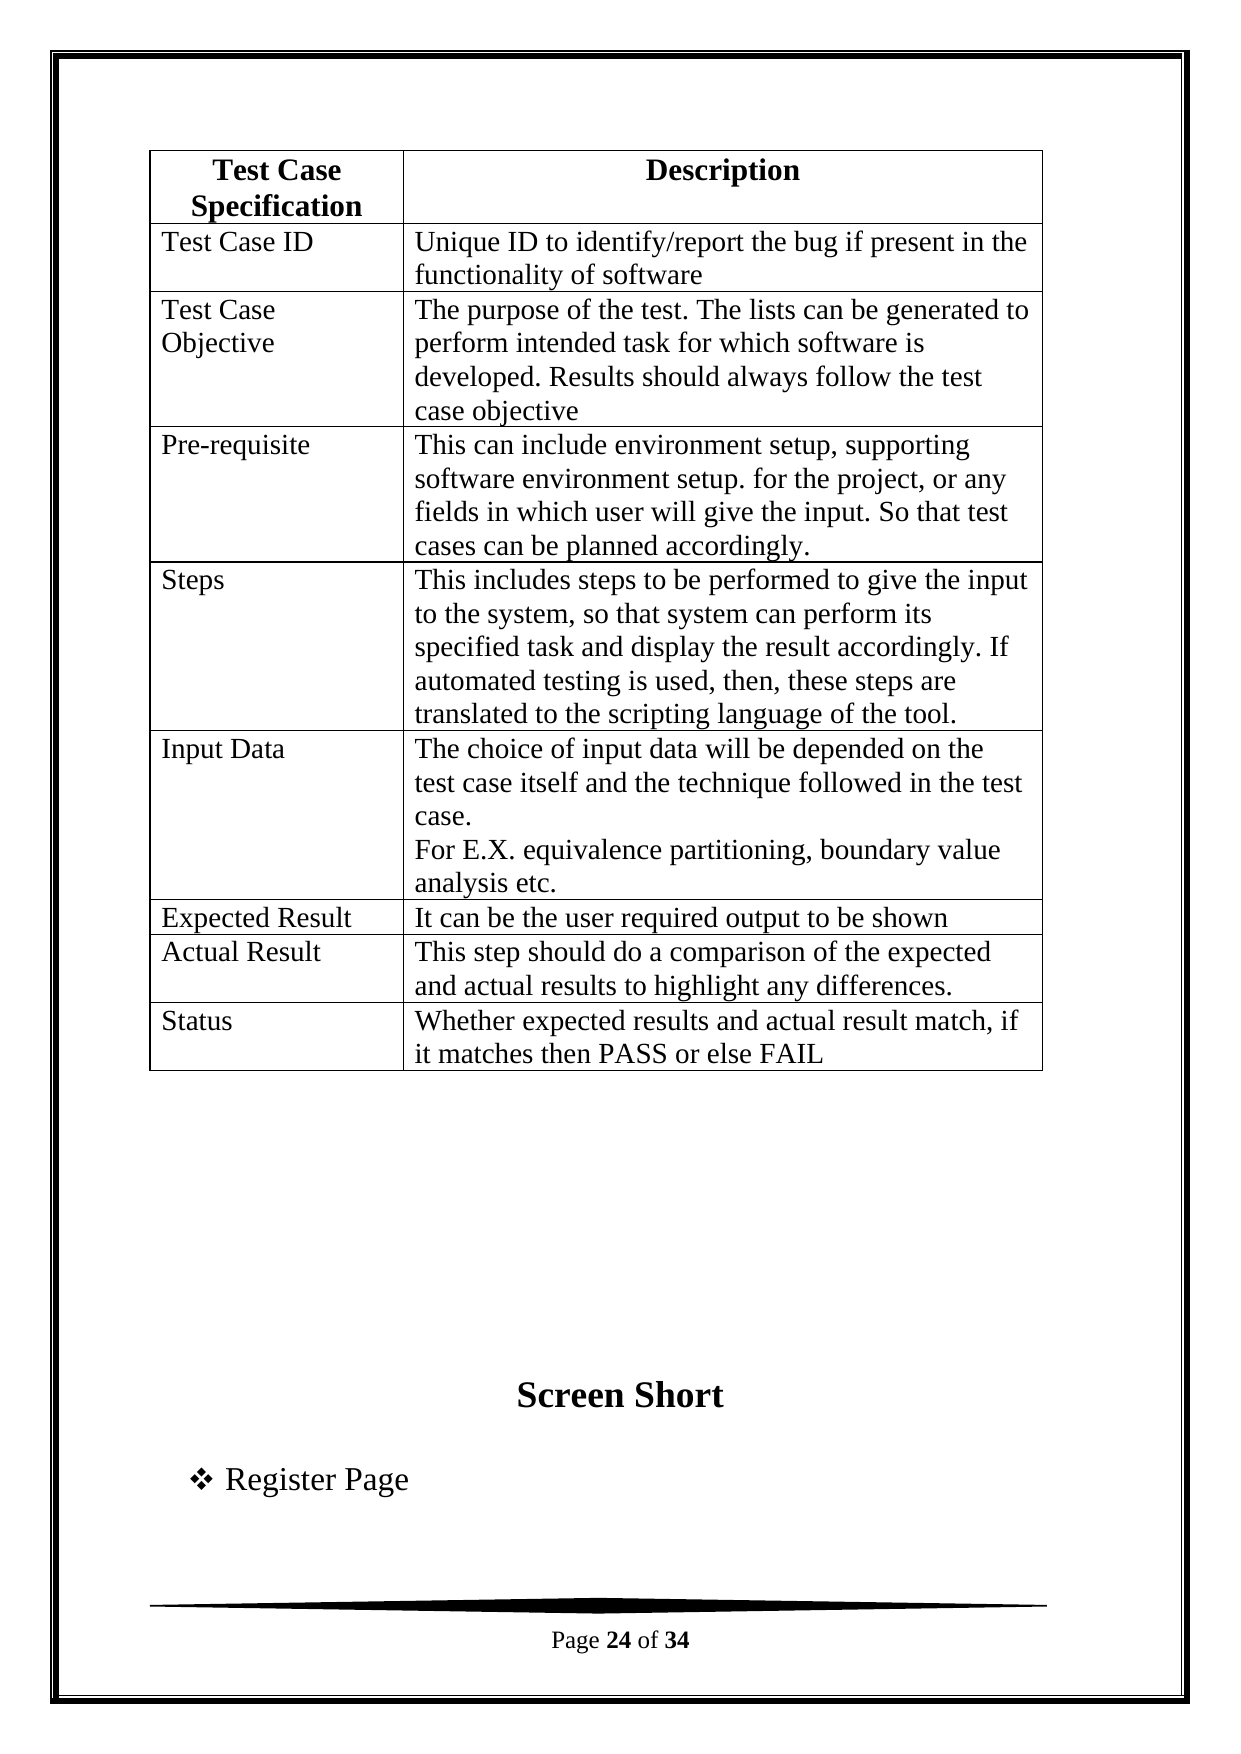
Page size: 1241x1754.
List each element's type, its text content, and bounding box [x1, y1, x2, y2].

table_cell This includes steps to be performed to give the input to the system, so that system can perform its specified task and display the result accordingly. If automated testing is used, then, these steps are translated to the scripting language of the tool. [404, 563, 1042, 730]
table_cell This can include environment setup, supporting software environment setup. for the project, or any fields in which user will give the input. So that test cases can be planned accordingly. [404, 427, 1042, 561]
table_cell Input Data [151, 731, 403, 899]
table_cell Steps [151, 563, 403, 730]
table_header Description [404, 151, 1042, 223]
table_cell The choice of input data will be depended on the test case itself and the technique followed in the test case. For E.X. equivalence partitioning, boundary value analysis etc. [404, 731, 1042, 899]
table_cell This step should do a comparison of the expected and actual results to highlight any differences. [404, 935, 1042, 1002]
table_cell Test Case Objective [151, 292, 403, 426]
table_cell Unique ID to identify/report the bug if present in the functionality of software [404, 224, 1042, 291]
table_header Test Case Specification [151, 151, 403, 223]
table_cell Pre-requisite [151, 427, 403, 561]
table_cell Expected Result [151, 900, 403, 933]
table_cell It can be the user required output to be shown [404, 900, 1042, 933]
list Register Page [187, 1459, 1090, 1497]
table_cell The purpose of the test. The lists can be generated to perform intended task for which software is developed. Results should always follow the test case objective [404, 292, 1042, 426]
table_cell Status [151, 1003, 403, 1070]
table_cell Test Case ID [151, 224, 403, 291]
table_cell Actual Result [151, 935, 403, 1002]
text Screen Short [150, 1373, 1090, 1416]
table_cell Whether expected results and actual result match, if it matches then PASS or else FAIL [404, 1003, 1042, 1070]
